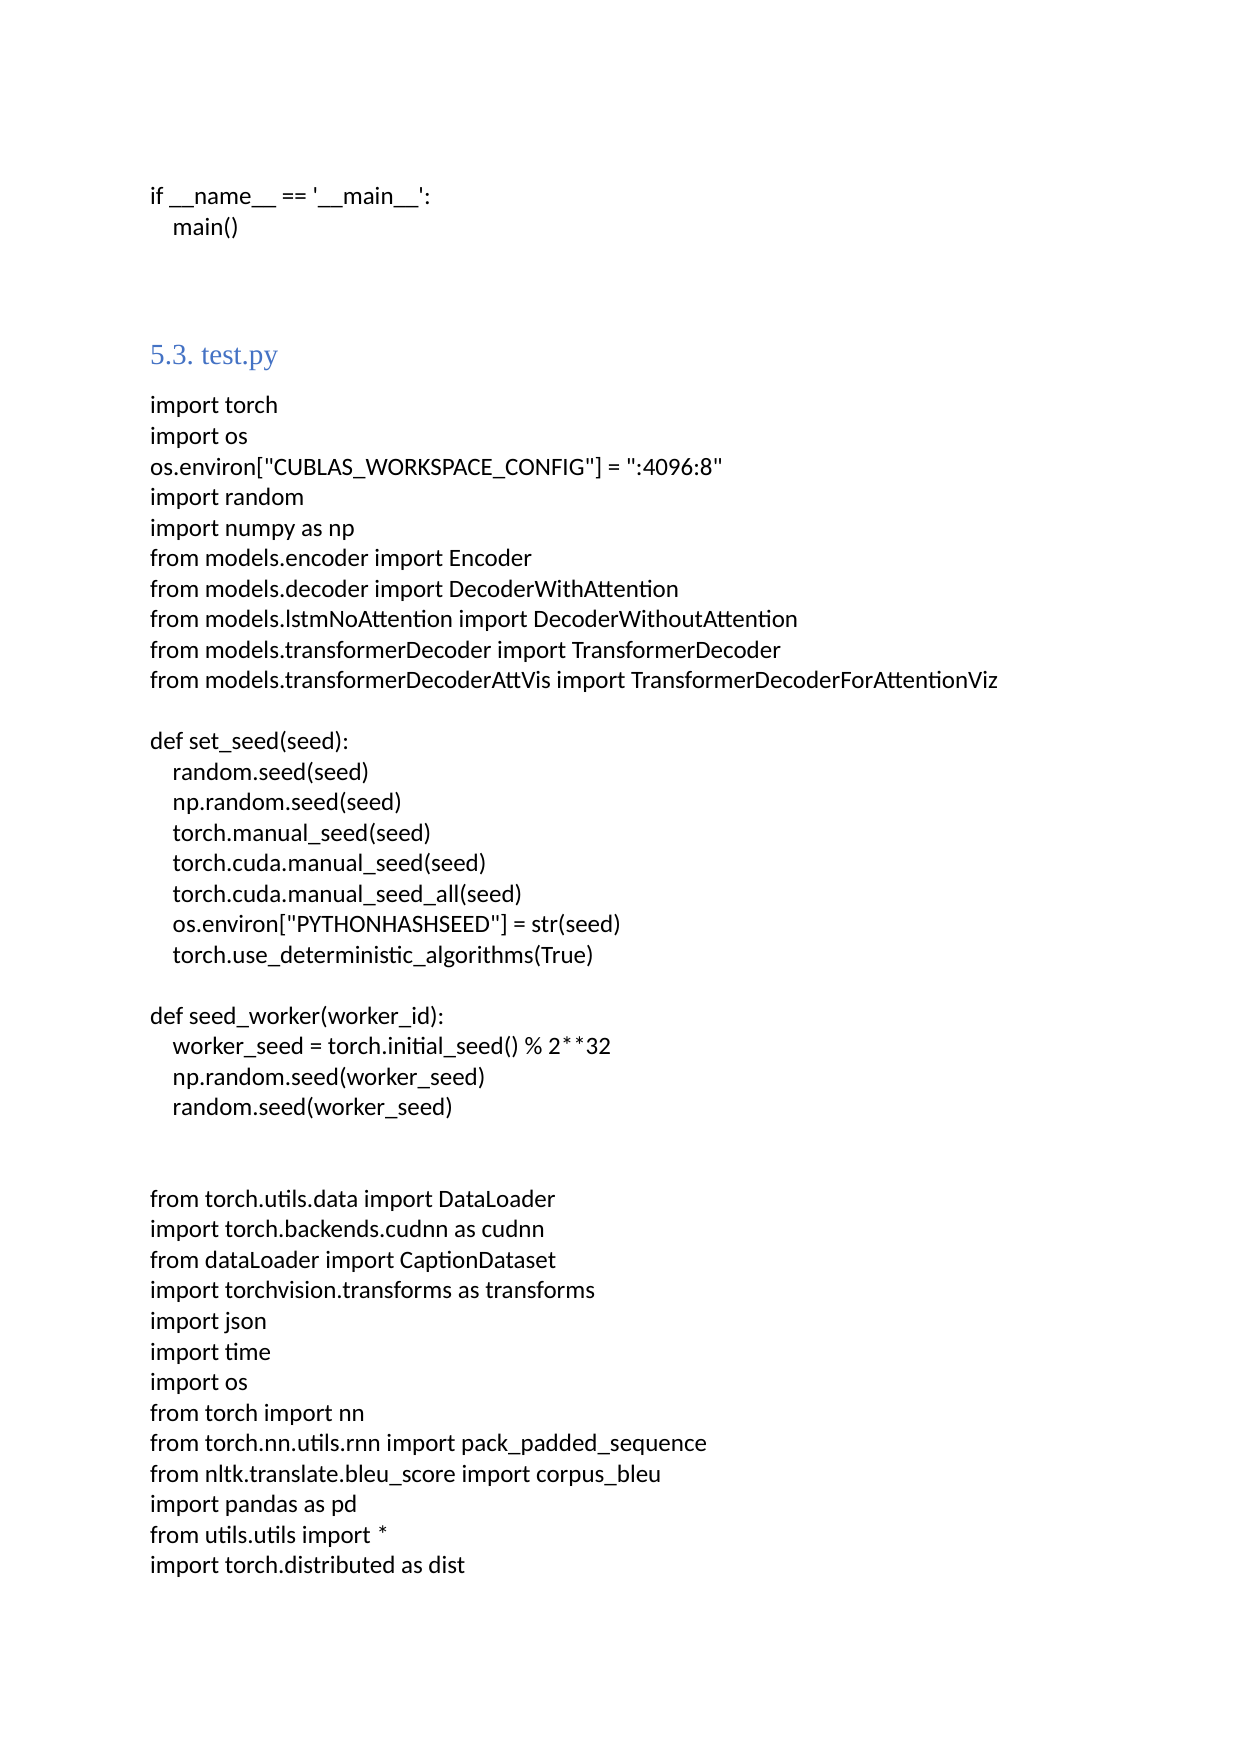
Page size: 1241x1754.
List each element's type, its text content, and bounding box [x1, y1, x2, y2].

text worker_seed = torch.initial_seed() % 2**32 [150, 1031, 1090, 1061]
text np.random.seed(worker_seed) [150, 1061, 1090, 1092]
text random.seed(worker_seed) [150, 1092, 1090, 1122]
text if __name__ == '__main__': [150, 181, 1090, 211]
text random.seed(seed) [150, 756, 1090, 786]
text os.environ["CUBLAS_WORKSPACE_CONFIG"] = ":4096:8" [150, 451, 1090, 481]
text def set_seed(seed): [150, 725, 1090, 756]
text torch.manual_seed(seed) [150, 817, 1090, 847]
text torch.cuda.manual_seed_all(seed) [150, 878, 1090, 908]
text from models.decoder import DecoderWithAttention [150, 573, 1090, 603]
text import random [150, 481, 1090, 512]
text torch.use_deterministic_algorithms(True) [150, 939, 1090, 969]
text import os [150, 420, 1090, 451]
text np.random.seed(seed) [150, 786, 1090, 817]
text from models.transformerDecoderAttVis import TransformerDecoderForAttentionViz [150, 664, 1090, 695]
text main() [150, 211, 1090, 242]
text import pandas as pd [150, 1488, 1090, 1519]
text from nltk.translate.bleu_score import corpus_bleu [150, 1458, 1090, 1488]
text from models.transformerDecoder import TransformerDecoder [150, 634, 1090, 664]
text from models.encoder import Encoder [150, 542, 1090, 573]
text import numpy as np [150, 512, 1090, 542]
text from torch.utils.data import DataLoader [150, 1183, 1090, 1214]
text import torch [150, 389, 1090, 420]
text from torch import nn [150, 1397, 1090, 1427]
text from dataLoader import CaptionDataset [150, 1244, 1090, 1275]
text from torch.nn.utils.rnn import pack_padded_sequence [150, 1427, 1090, 1458]
text def seed_worker(worker_id): [150, 1000, 1090, 1031]
text import torch.distributed as dist [150, 1549, 1090, 1580]
text import torch.backends.cudnn as cudnn [150, 1214, 1090, 1244]
text import json [150, 1305, 1090, 1336]
text import time [150, 1336, 1090, 1366]
text import torchvision.transforms as transforms [150, 1275, 1090, 1305]
text from models.lstmNoAttention import DecoderWithoutAttention [150, 603, 1090, 634]
text torch.cuda.manual_seed(seed) [150, 847, 1090, 878]
text os.environ["PYTHONHASHSEED"] = str(seed) [150, 908, 1090, 939]
text from utils.utils import * [150, 1519, 1090, 1549]
text import os [150, 1366, 1090, 1397]
subtitle 5.3. test.py [150, 337, 1090, 371]
